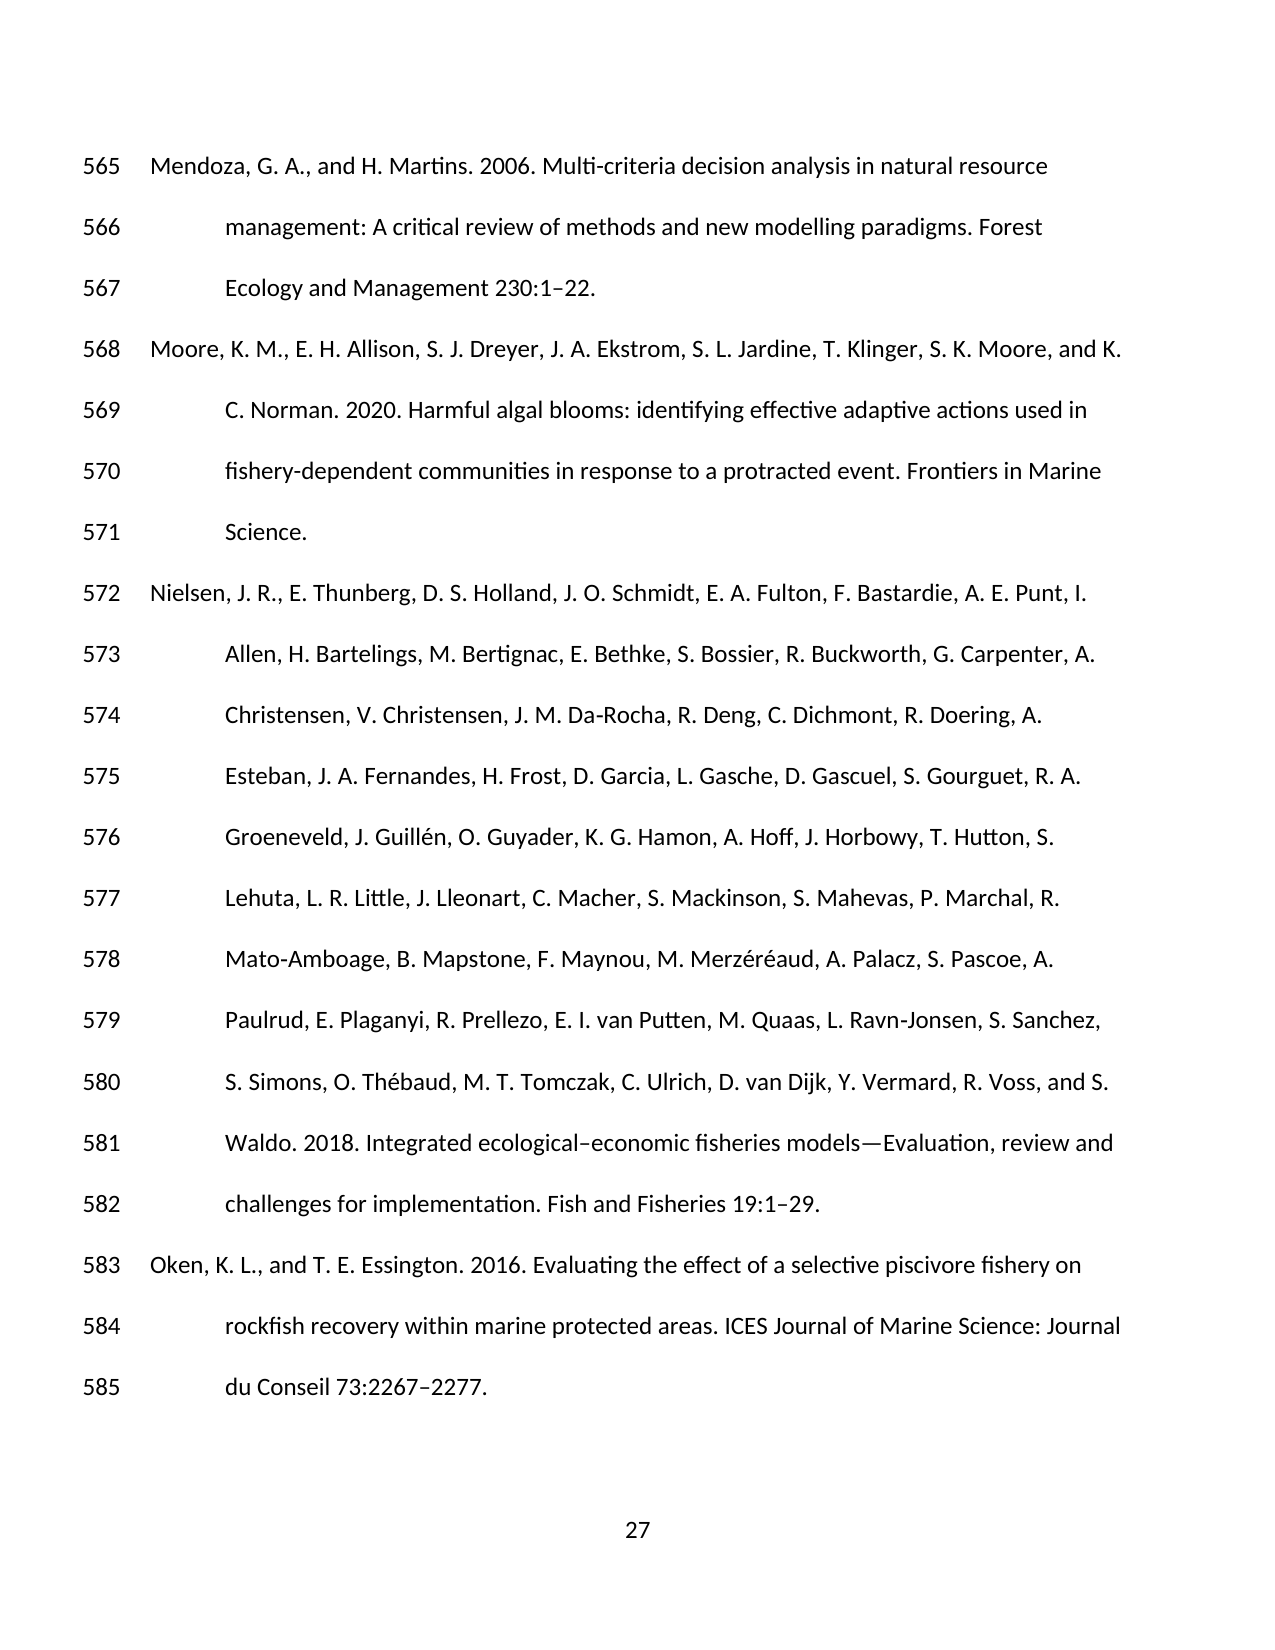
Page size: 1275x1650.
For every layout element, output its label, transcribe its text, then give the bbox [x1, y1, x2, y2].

text Mendoza, G. A., and H. Martins. 2006. Multi-criteria decision analysis in natural resource management: A critical review of methods and new modelling paradigms. Forest Ecology and Management 230:1–22. [150, 150, 1125, 303]
text Oken, K. L., and T. E. Essington. 2016. Evaluating the effect of a selective piscivore fishery on rockfish recovery within marine protected areas. ICES Journal of Marine Science: Journal du Conseil 73:2267–2277. [150, 1249, 1125, 1401]
text Nielsen, J. R., E. Thunberg, D. S. Holland, J. O. Schmidt, E. A. Fulton, F. Bastardie, A. E. Punt, I. Allen, H. Bartelings, M. Bertignac, E. Bethke, S. Bossier, R. Buckworth, G. Carpenter, A. Christensen, V. Christensen, J. M. Da‐Rocha, R. Deng, C. Dichmont, R. Doering, A. Esteban, J. A. Fernandes, H. Frost, D. Garcia, L. Gasche, D. Gascuel, S. Gourguet, R. A. Groeneveld, J. Guillén, O. Guyader, K. G. Hamon, A. Hoff, J. Horbowy, T. Hutton, S. Lehuta, L. R. Little, J. Lleonart, C. Macher, S. Mackinson, S. Mahevas, P. Marchal, R. Mato‐Amboage, B. Mapstone, F. Maynou, M. Merzéréaud, A. Palacz, S. Pascoe, A. Paulrud, E. Plaganyi, R. Prellezo, E. I. van Putten, M. Quaas, L. Ravn‐Jonsen, S. Sanchez, S. Simons, O. Thébaud, M. T. Tomczak, C. Ulrich, D. van Dijk, Y. Vermard, R. Voss, and S. Waldo. 2018. Integrated ecological–economic fisheries models—Evaluation, review and challenges for implementation. Fish and Fisheries 19:1–29. [150, 577, 1125, 1218]
text Moore, K. M., E. H. Allison, S. J. Dreyer, J. A. Ekstrom, S. L. Jardine, T. Klinger, S. K. Moore, and K. C. Norman. 2020. Harmful algal blooms: identifying effective adaptive actions used in fishery-dependent communities in response to a protracted event. Frontiers in Marine Science. [150, 333, 1125, 547]
